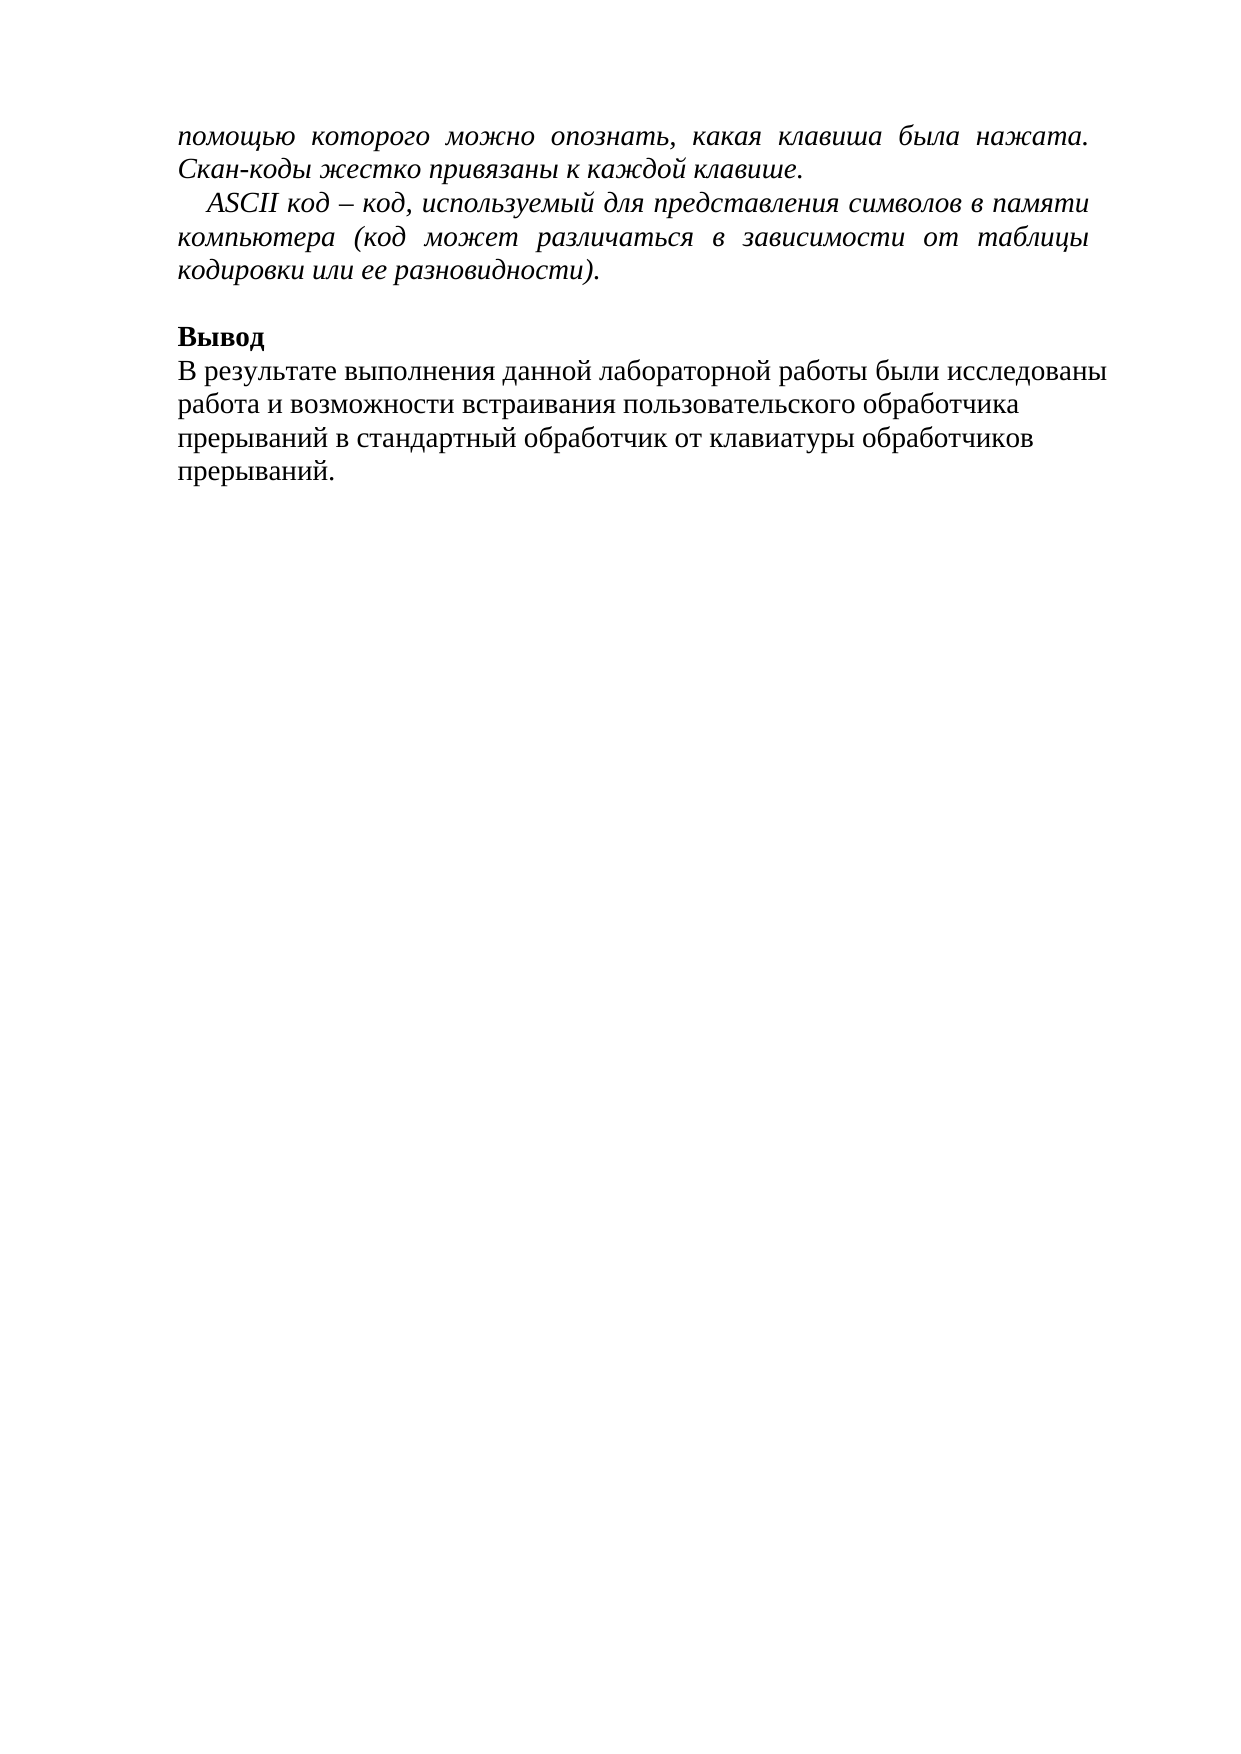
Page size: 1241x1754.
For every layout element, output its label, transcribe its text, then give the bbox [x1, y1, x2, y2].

text Вывод [177, 319, 1152, 353]
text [177, 118, 1093, 185]
text ASCII код – код, используемый для представления символов в памяти компьютера (код может различаться в зависимости от таблицы кодировки или ее разновидности). [177, 185, 1093, 286]
text В результате выполнения данной лабораторной работы были исследованы работа и возможности встраивания пользовательского обработчика прерываний в стандартный обработчик от клавиатуры обработчиков прерываний. [177, 353, 1152, 487]
